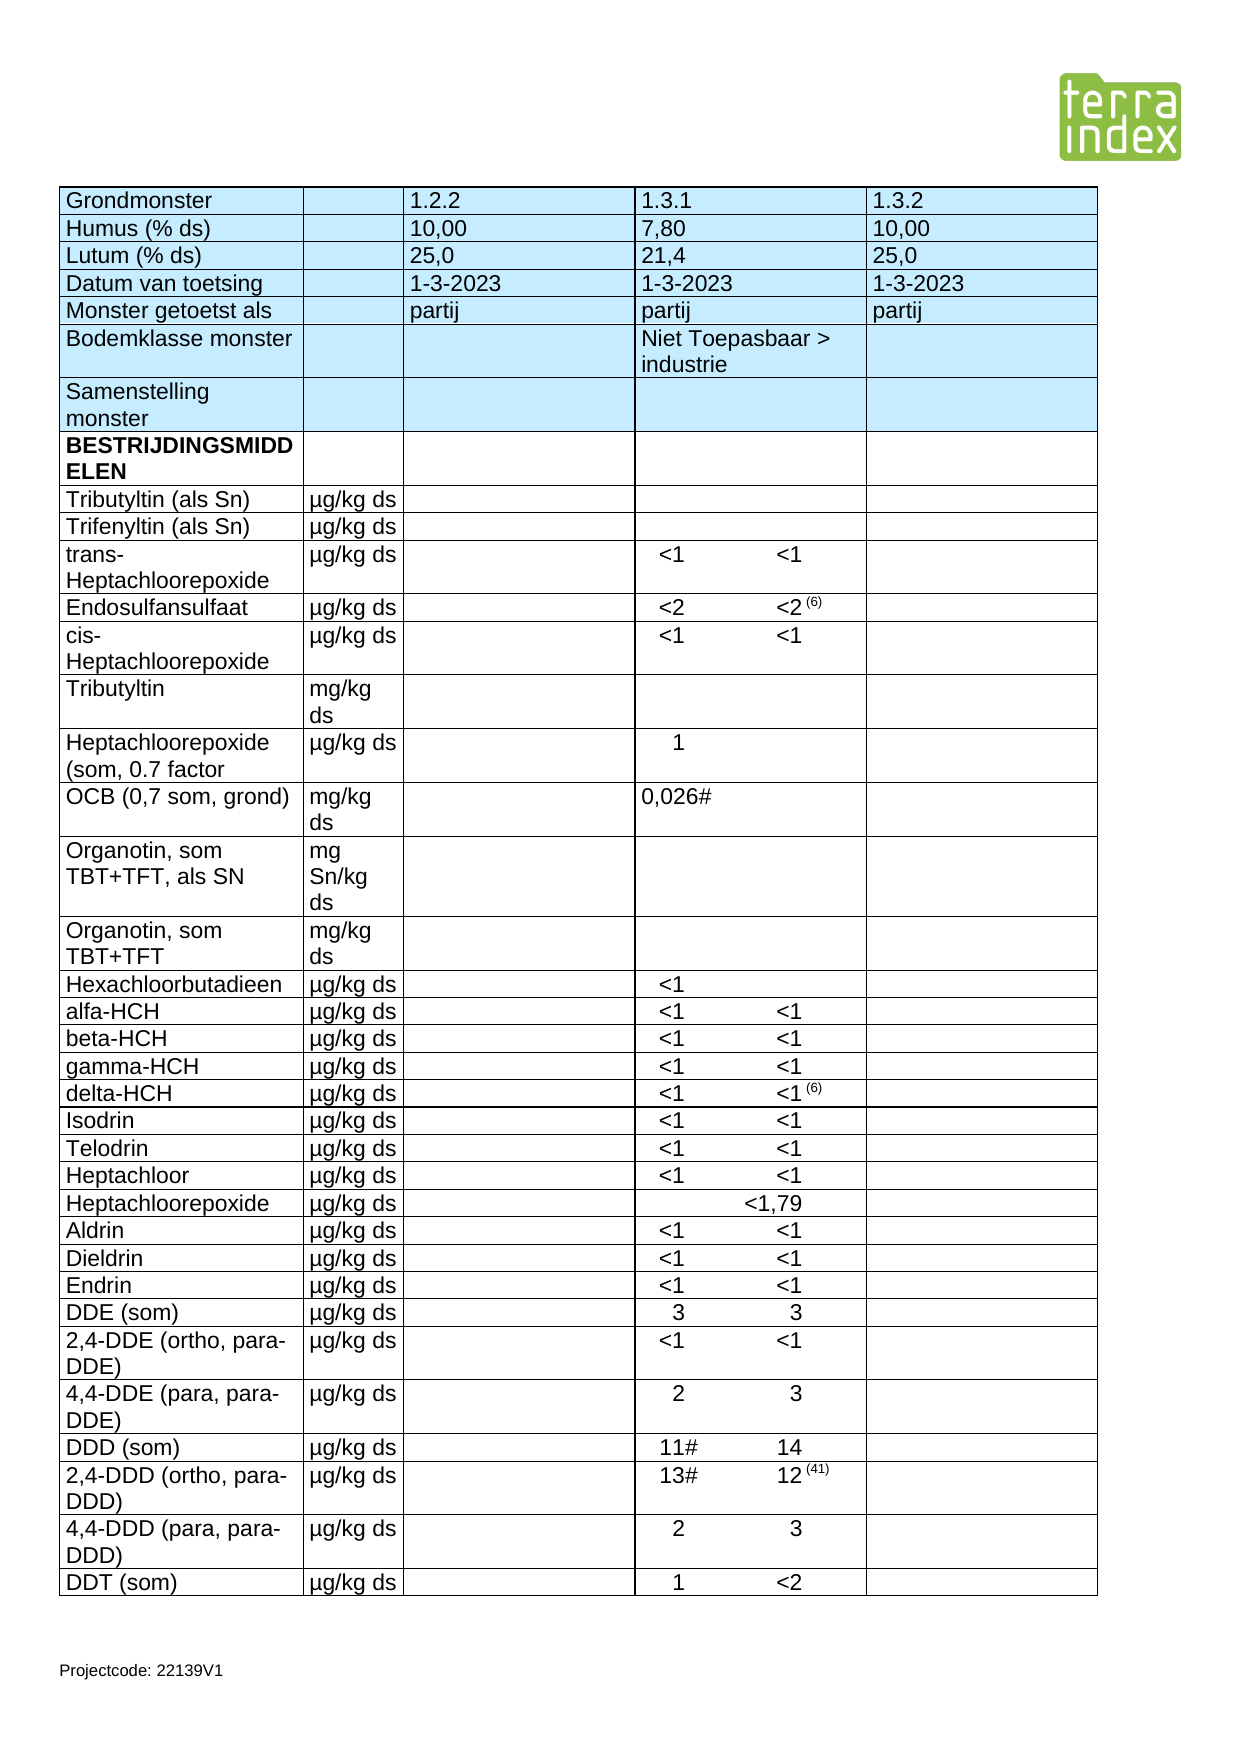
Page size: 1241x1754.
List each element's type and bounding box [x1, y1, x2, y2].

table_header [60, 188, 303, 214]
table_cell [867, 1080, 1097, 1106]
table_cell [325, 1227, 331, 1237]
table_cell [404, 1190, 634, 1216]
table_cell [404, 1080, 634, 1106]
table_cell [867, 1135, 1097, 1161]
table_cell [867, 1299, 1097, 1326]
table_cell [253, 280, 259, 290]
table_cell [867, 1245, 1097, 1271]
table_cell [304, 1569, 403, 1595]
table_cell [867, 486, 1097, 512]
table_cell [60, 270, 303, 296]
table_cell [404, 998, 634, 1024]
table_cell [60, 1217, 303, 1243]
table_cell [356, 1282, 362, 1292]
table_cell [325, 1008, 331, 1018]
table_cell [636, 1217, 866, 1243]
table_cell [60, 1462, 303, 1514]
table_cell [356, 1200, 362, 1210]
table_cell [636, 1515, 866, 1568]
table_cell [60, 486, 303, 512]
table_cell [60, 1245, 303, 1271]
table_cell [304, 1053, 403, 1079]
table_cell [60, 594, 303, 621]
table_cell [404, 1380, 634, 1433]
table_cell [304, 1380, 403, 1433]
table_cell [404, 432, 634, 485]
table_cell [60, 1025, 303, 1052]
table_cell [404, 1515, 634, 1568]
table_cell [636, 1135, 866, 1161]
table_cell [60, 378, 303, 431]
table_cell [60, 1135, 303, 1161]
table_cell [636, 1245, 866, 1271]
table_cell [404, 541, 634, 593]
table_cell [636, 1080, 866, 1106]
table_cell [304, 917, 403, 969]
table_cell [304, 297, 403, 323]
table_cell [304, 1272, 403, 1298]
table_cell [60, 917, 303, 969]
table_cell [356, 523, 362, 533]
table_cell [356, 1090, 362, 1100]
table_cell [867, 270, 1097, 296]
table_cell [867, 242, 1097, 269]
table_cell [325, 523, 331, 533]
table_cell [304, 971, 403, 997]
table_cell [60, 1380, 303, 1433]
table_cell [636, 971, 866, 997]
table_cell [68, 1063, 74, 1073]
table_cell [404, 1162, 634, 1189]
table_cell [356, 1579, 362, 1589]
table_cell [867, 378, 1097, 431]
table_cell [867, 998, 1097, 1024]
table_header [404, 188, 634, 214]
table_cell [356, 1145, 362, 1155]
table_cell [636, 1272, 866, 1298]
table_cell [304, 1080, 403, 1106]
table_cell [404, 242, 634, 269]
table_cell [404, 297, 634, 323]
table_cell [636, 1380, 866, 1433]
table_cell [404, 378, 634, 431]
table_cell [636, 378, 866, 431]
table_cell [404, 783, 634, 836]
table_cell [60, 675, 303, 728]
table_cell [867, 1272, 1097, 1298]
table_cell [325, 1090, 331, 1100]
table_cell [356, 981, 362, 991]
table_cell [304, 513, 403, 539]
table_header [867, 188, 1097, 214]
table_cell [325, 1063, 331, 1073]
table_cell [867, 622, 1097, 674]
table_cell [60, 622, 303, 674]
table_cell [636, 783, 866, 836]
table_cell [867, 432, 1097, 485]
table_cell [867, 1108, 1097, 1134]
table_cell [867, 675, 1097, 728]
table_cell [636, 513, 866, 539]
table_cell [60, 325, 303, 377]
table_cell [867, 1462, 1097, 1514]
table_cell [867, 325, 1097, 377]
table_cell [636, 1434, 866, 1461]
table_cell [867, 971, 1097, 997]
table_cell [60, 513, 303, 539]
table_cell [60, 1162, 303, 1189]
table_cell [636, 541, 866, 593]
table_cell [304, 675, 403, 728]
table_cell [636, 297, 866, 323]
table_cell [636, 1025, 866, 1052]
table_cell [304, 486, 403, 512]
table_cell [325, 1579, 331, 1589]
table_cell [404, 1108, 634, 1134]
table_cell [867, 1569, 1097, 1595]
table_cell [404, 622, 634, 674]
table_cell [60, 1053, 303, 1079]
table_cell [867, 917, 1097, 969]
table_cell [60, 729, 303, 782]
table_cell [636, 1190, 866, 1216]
picture [1059, 73, 1182, 161]
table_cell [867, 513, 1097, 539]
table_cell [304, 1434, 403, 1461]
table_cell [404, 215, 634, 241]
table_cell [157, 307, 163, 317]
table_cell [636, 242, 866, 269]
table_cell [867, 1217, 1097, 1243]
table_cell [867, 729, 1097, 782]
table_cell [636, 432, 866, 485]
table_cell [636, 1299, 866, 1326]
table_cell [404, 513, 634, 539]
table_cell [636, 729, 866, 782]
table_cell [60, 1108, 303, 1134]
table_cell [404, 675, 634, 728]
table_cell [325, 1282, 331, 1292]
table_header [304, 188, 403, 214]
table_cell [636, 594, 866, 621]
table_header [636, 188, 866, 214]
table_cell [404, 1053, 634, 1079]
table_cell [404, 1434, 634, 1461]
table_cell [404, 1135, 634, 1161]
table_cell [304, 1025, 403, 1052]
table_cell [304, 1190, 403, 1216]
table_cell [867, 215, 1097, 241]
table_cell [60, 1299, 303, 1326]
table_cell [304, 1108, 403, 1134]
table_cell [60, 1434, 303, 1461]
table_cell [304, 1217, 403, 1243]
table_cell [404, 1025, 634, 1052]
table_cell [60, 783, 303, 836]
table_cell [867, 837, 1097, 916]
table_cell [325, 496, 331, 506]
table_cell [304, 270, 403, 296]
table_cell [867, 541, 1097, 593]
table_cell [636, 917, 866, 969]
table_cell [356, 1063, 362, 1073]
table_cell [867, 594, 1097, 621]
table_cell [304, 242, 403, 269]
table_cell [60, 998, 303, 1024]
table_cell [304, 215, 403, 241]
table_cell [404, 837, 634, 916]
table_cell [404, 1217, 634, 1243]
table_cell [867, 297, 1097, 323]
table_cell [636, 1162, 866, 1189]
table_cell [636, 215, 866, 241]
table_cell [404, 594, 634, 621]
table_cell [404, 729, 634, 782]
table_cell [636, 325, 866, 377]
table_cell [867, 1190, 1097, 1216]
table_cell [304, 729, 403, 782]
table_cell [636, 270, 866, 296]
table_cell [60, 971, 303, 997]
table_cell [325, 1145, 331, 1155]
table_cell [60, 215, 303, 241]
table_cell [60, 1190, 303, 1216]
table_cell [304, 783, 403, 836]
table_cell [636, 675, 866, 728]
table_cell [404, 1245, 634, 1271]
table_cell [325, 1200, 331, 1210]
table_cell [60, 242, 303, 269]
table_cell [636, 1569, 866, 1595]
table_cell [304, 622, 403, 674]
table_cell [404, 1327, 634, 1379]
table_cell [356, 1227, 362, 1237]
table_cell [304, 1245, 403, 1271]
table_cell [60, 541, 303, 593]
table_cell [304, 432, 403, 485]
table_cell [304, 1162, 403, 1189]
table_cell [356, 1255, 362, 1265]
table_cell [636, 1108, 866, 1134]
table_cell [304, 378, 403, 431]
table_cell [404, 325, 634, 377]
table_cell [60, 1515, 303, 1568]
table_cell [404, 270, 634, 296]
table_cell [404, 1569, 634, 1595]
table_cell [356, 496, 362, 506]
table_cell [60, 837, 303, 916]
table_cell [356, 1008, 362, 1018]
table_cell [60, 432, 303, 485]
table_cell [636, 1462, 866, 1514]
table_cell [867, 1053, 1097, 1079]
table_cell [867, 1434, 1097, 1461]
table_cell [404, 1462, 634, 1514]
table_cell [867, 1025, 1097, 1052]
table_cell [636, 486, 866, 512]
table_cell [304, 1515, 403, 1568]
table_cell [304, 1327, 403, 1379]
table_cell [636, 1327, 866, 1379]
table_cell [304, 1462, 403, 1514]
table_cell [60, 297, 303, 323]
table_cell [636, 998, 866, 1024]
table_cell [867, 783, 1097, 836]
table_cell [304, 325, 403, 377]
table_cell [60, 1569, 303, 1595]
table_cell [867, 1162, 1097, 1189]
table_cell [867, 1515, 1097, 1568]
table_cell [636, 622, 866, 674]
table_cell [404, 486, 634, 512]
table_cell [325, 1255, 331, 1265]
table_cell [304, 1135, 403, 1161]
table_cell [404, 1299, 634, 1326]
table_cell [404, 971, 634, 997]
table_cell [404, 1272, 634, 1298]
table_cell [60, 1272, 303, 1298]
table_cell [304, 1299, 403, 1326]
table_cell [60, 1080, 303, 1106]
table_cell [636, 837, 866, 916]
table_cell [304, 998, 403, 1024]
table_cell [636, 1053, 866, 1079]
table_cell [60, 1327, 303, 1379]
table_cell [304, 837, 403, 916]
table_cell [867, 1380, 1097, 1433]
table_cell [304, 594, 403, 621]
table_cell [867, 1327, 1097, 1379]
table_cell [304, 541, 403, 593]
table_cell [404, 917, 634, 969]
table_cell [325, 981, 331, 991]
